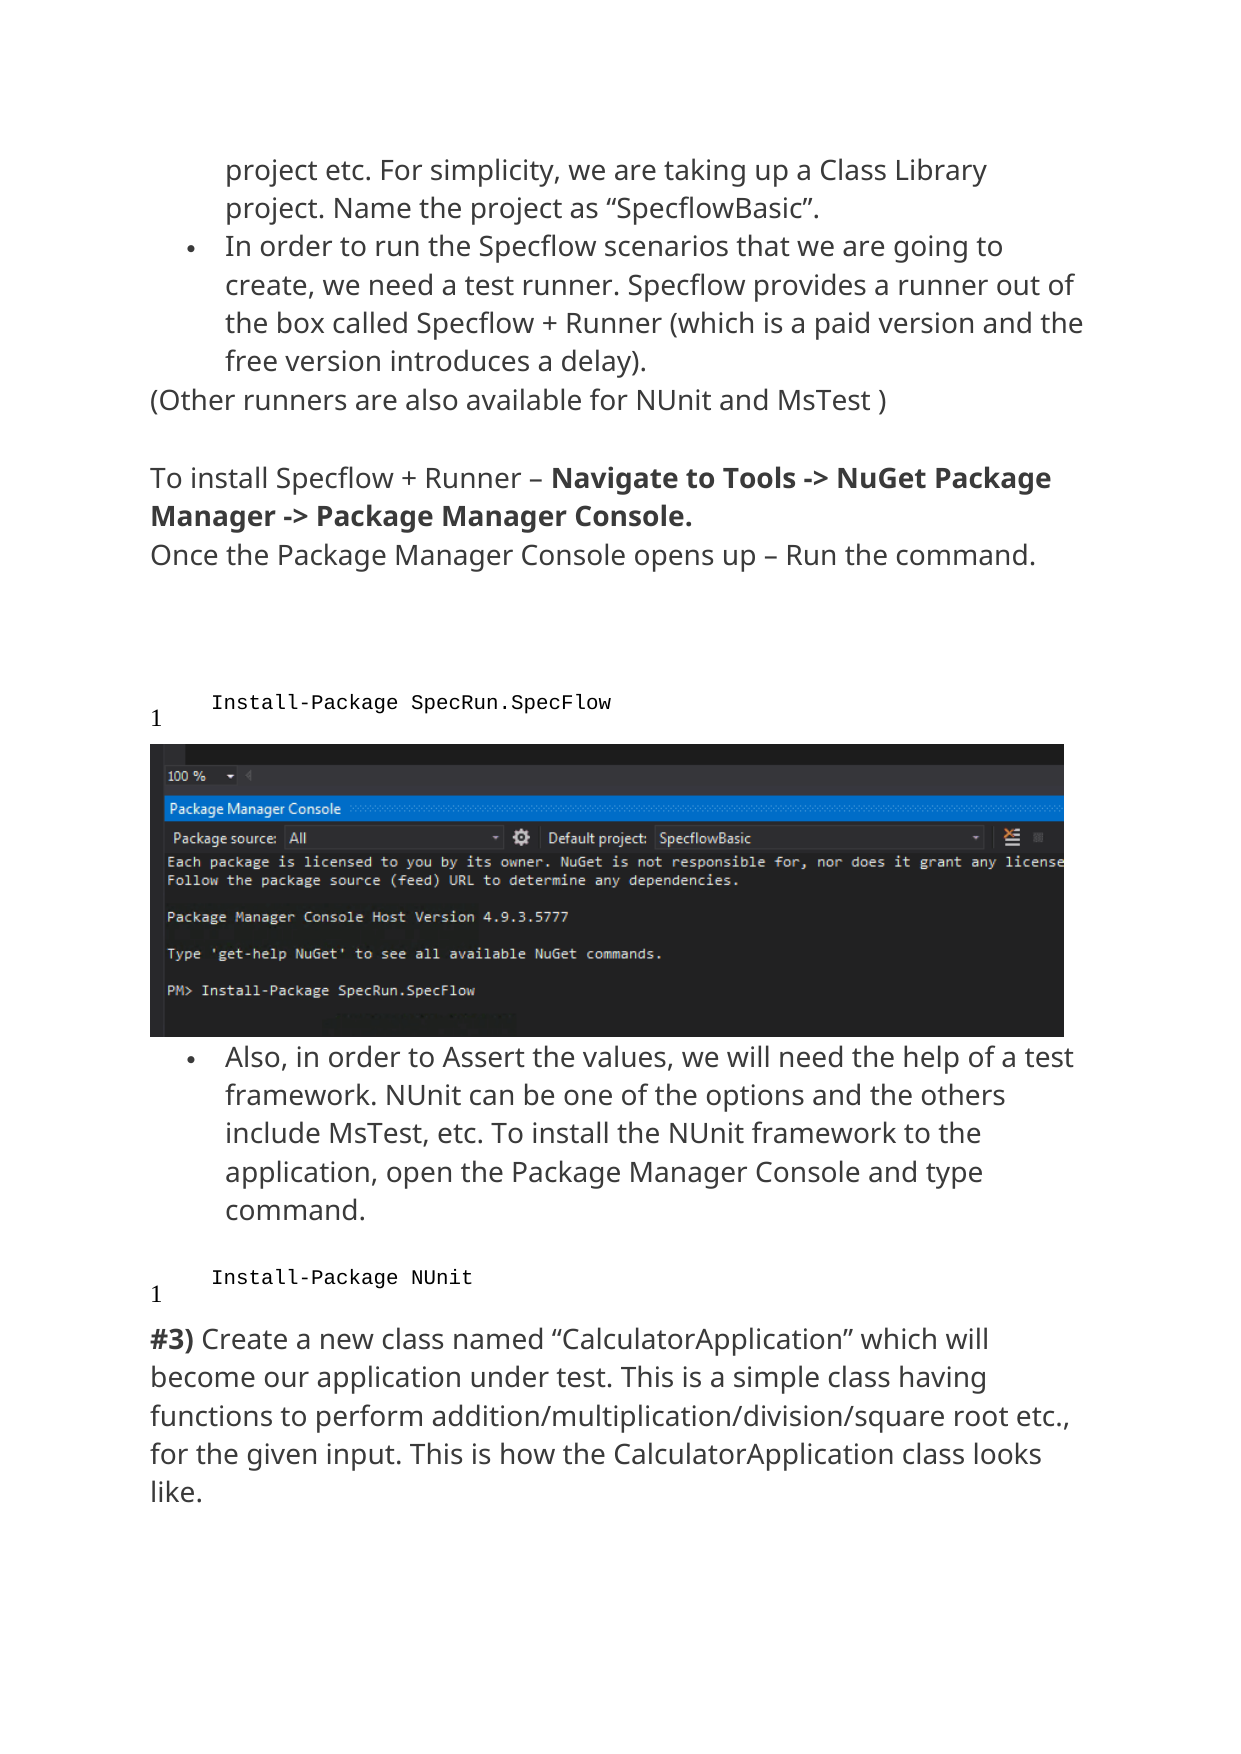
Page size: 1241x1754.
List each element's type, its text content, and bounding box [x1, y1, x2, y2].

list In order to run the Specflow scenarios that we are going to create, we need a test runner. Specflow provides a runner out of the box called Specflow + Runner (which is a paid version and the free version introduces a delay). [187, 227, 1090, 380]
text Once the Package Manager Console opens up – Run the command. [150, 535, 1090, 573]
picture [150, 744, 1064, 1037]
list Also, in order to Assert the values, we will need the help of a test framework. NUnit can be one of the options and the others include MsTest, etc. To install the NUnit framework to the application, open the Package Manager Console and type command. [187, 1037, 1090, 1228]
table_header 1 [150, 692, 211, 744]
text (Other runners are also available for NUnit and MsTest ) [150, 380, 1090, 418]
text To install Specflow + Runner – Navigate to Tools -> NuGet Package Manager -> Package Manager Console. [150, 458, 1090, 535]
text #3) Create a new class named “CalculatorApplication” which will become our application under test. This is a simple class having functions to perform addition/multiplication/division/square root etc., for the given input. This is how the CalculatorApplication class looks like. [150, 1319, 1090, 1511]
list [187, 150, 1090, 227]
table_header 1 [150, 1267, 211, 1319]
